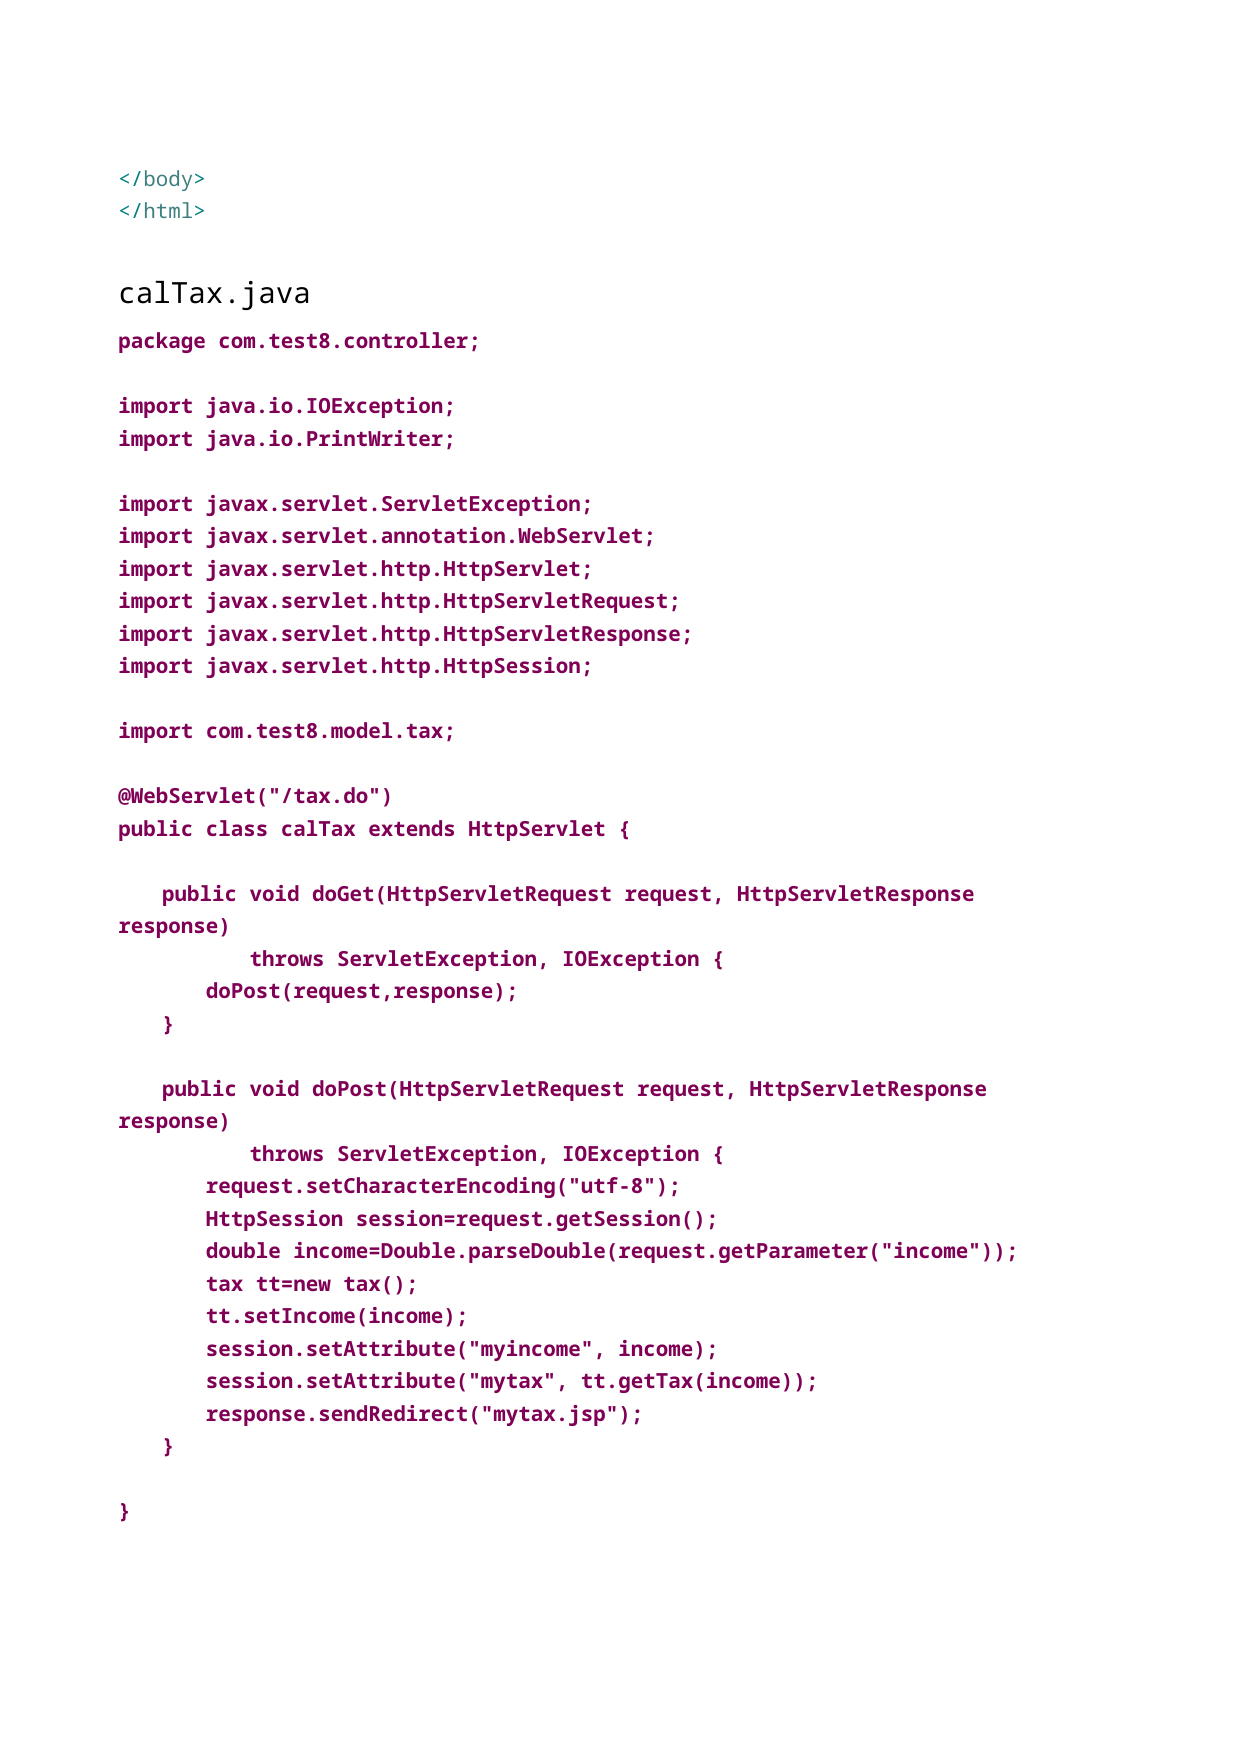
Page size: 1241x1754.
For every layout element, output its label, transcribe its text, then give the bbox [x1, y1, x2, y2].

text } [118, 1494, 1093, 1527]
text tt.setIncome(income); [118, 1299, 1093, 1332]
text session.setAttribute("myincome", income); [118, 1332, 1093, 1364]
text throws ServletException, IOException { [118, 1137, 1093, 1169]
text </html> [118, 194, 1093, 227]
text request.setCharacterEncoding("utf-8"); [118, 1169, 1093, 1202]
text tax tt=new tax(); [118, 1267, 1093, 1299]
text import java.io.PrintWriter; [118, 422, 1093, 454]
text response.sendRedirect("mytax.jsp"); [118, 1397, 1093, 1429]
text import com.test8.model.tax; [118, 714, 1093, 747]
text throws ServletException, IOException { [118, 942, 1093, 974]
text session.setAttribute("mytax", tt.getTax(income)); [118, 1364, 1093, 1397]
text import java.io.IOException; [118, 389, 1093, 422]
text package com.test8.controller; [118, 324, 1093, 357]
text import javax.servlet.annotation.WebServlet; [118, 519, 1093, 552]
text import javax.servlet.http.HttpServletResponse; [118, 617, 1093, 649]
text } [118, 1007, 1093, 1039]
text @WebServlet("/tax.do") [118, 779, 1093, 812]
text import javax.servlet.http.HttpServletRequest; [118, 584, 1093, 617]
text HttpSession session=request.getSession(); [118, 1202, 1093, 1234]
text public class calTax extends HttpServlet { [118, 812, 1093, 844]
text import javax.servlet.http.HttpSession; [118, 649, 1093, 682]
text } [118, 1429, 1093, 1462]
text import javax.servlet.ServletException; [118, 487, 1093, 519]
text </body> [118, 162, 1093, 194]
text import javax.servlet.http.HttpServlet; [118, 552, 1093, 584]
text public void doPost(HttpServletRequest request, HttpServletResponse response) [118, 1072, 1093, 1137]
text double income=Double.parseDouble(request.getParameter("income")); [118, 1234, 1093, 1267]
text calTax.java [118, 259, 1093, 324]
text public void doGet(HttpServletRequest request, HttpServletResponse response) [118, 877, 1093, 942]
text doPost(request,response); [118, 974, 1093, 1007]
